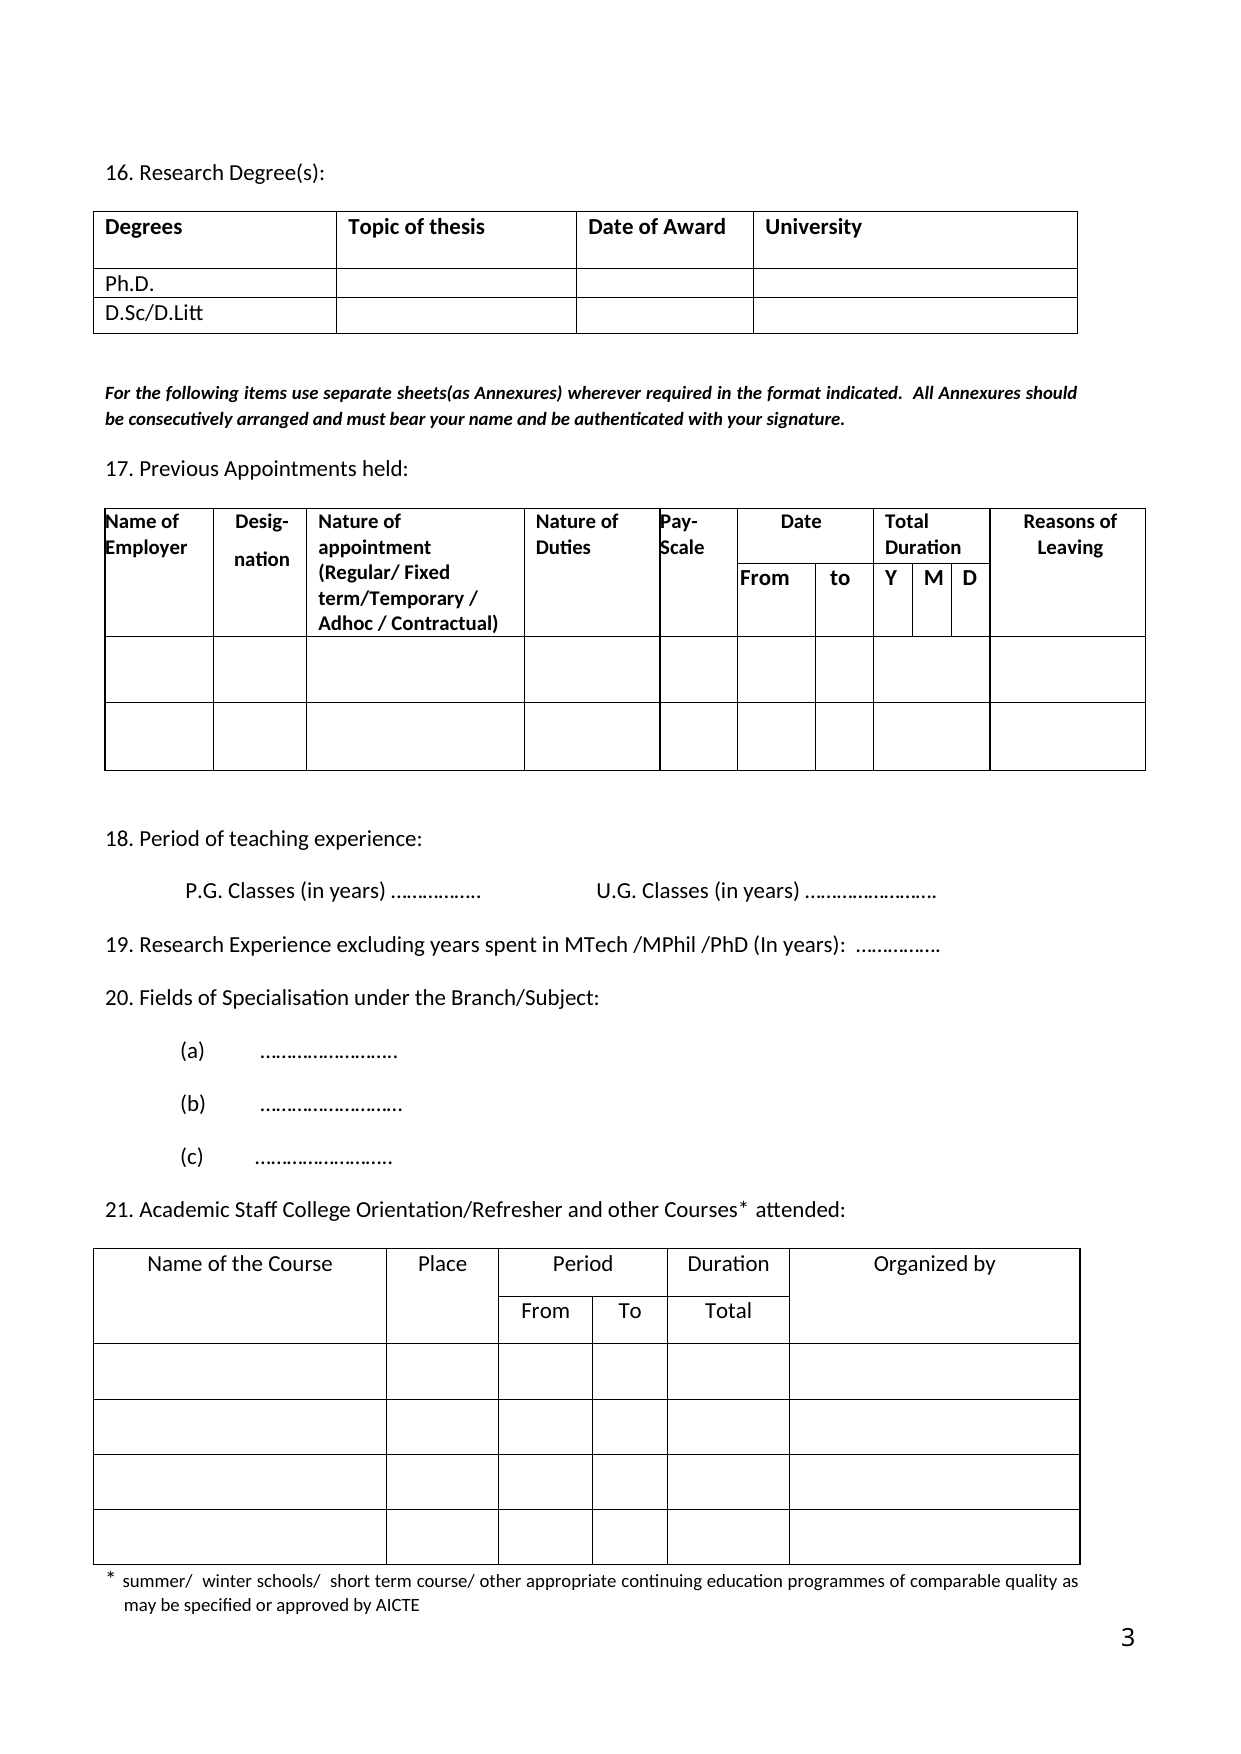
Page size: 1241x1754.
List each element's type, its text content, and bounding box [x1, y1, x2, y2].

table_header Topic of thesis [337, 212, 576, 268]
table_header Name of the Course [94, 1249, 386, 1343]
table_cell [738, 703, 815, 769]
text 16. Research Degree(s): [105, 158, 1135, 186]
table_header Degrees [94, 212, 336, 268]
table_cell [816, 637, 873, 702]
table_header Name of Employer [106, 509, 213, 636]
list * summer/ winter schools/ short term course/ other appropriate continuing education programmes of comparable quality as may be specified or approved by AICTE [105, 1565, 1080, 1616]
table_cell Ph.D. [94, 269, 336, 297]
table_header Nature of Duties [525, 509, 659, 636]
table_cell [387, 1400, 498, 1454]
table_cell [754, 298, 1077, 333]
table_cell [593, 1455, 667, 1509]
table_cell [499, 1455, 592, 1509]
table_cell M [913, 564, 951, 636]
table_cell [874, 703, 989, 769]
table_header Desig- nation [214, 509, 306, 636]
table_cell [337, 269, 576, 297]
table_header Pay- Scale [661, 509, 737, 636]
table_cell [499, 1400, 592, 1454]
table_cell [991, 637, 1145, 702]
table_cell [94, 1510, 386, 1564]
table_cell [661, 637, 737, 702]
table_cell [874, 637, 989, 702]
table_cell [661, 703, 737, 769]
table_header Total Duration [874, 509, 989, 562]
text For the following items use separate sheets(as Annexures) wherever required in the format indicated. All Annexures should be consecutively arranged and must bear your name and be authenticated with your signature. [105, 381, 1080, 430]
table_cell [499, 1344, 592, 1398]
table_header Duration [668, 1249, 789, 1296]
table_cell [525, 637, 659, 702]
table_cell [214, 703, 306, 769]
table_cell [816, 703, 873, 769]
table_header Reasons of Leaving [991, 509, 1145, 636]
table_cell [307, 703, 524, 769]
table_cell Y [874, 564, 912, 636]
table_cell [387, 1510, 498, 1564]
table_header Nature of appointment (Regular/ Fixed term/Temporary / Adhoc / Contractual) [307, 509, 524, 636]
table_cell From [738, 564, 815, 636]
table_cell [337, 298, 576, 333]
table_cell [790, 1510, 1079, 1564]
table_cell From [499, 1297, 592, 1343]
table_cell Total [668, 1297, 789, 1343]
table_cell D.Sc/D.Litt [94, 298, 336, 333]
table_cell [94, 1400, 386, 1454]
table_cell [790, 1344, 1079, 1398]
table_cell [991, 703, 1145, 769]
text 21. Orientation/Refresher and other Courses* attended: [105, 1195, 1135, 1223]
table_header Date [738, 509, 873, 562]
table_cell [790, 1455, 1079, 1509]
table_cell [214, 637, 306, 702]
text P.G. Classes (in years) …………….. U.G. Classes (in years) ……………………. [105, 877, 1135, 905]
table_cell [593, 1510, 667, 1564]
text 17. Previous Appointments held: [105, 454, 1135, 482]
text 18. Period of teaching experience: [105, 824, 1135, 852]
text (a) …………………….. [180, 1036, 1135, 1064]
table_cell [790, 1400, 1079, 1454]
table_cell [525, 703, 659, 769]
table_cell [307, 637, 524, 702]
text (b) ……………………… [180, 1089, 1135, 1117]
table_header Date of Award [577, 212, 753, 268]
table_cell [668, 1510, 789, 1564]
table_cell [94, 1455, 386, 1509]
table_header Period [499, 1249, 667, 1296]
table_header Organized by [790, 1249, 1079, 1343]
table_cell [577, 298, 753, 333]
table_cell [106, 703, 213, 769]
table_cell [738, 637, 815, 702]
table_cell [387, 1455, 498, 1509]
text (c) …………………….. [180, 1142, 1135, 1170]
table_cell [593, 1344, 667, 1398]
table_cell [668, 1455, 789, 1509]
table_cell [499, 1510, 592, 1564]
table_cell to [816, 564, 873, 636]
table_cell [754, 269, 1077, 297]
table_cell [106, 637, 213, 702]
table_cell [593, 1400, 667, 1454]
table_cell [668, 1344, 789, 1398]
table_cell [387, 1344, 498, 1398]
table_cell [577, 269, 753, 297]
table_cell [668, 1400, 789, 1454]
table_cell [94, 1344, 386, 1398]
table_cell To [593, 1297, 667, 1343]
table_header Place [387, 1249, 498, 1343]
text 20. Fields of Specialisation under the Branch/Subject: [105, 983, 1135, 1011]
text 19. Research Experience excluding years spent in MTech /MPhil /PhD (In years): ……………. [105, 930, 1135, 958]
table_cell D [952, 564, 989, 636]
table_header University [754, 212, 1077, 268]
